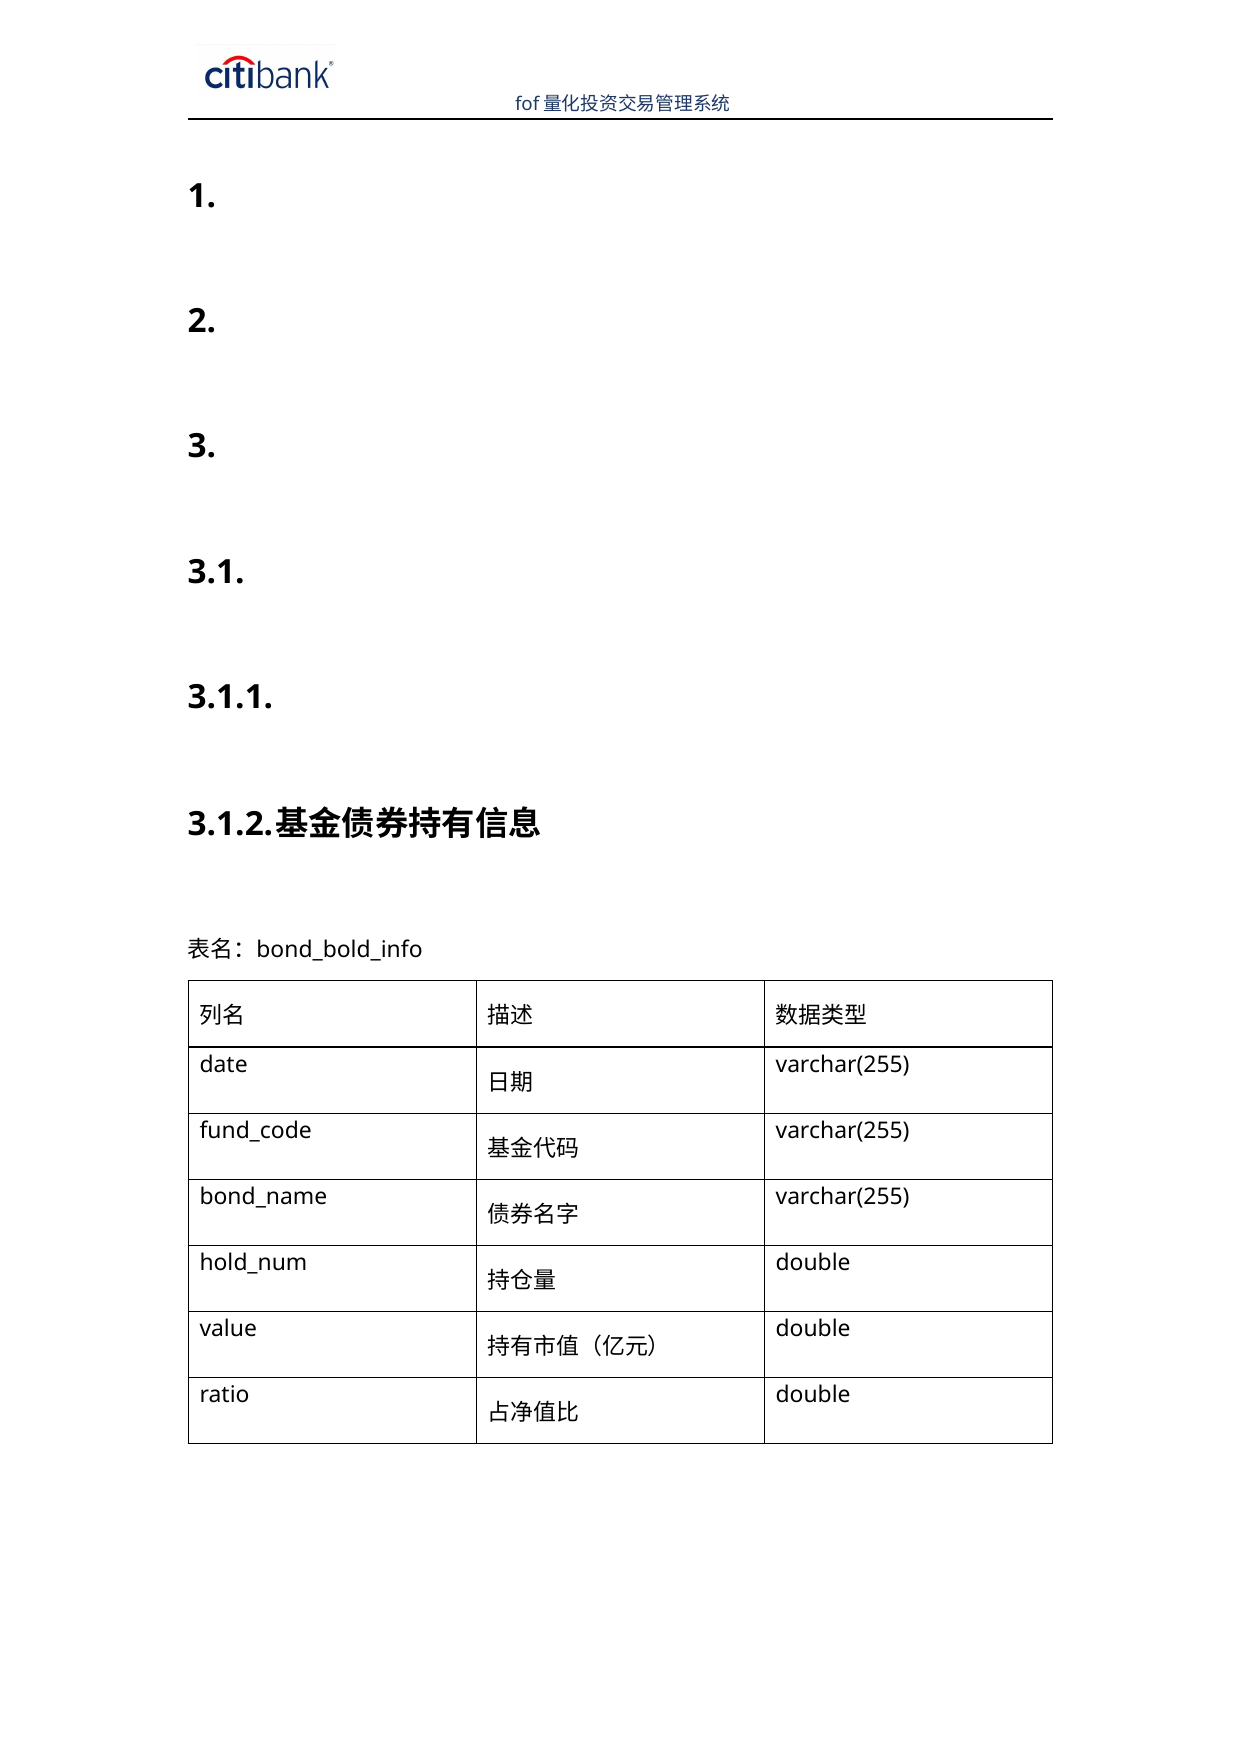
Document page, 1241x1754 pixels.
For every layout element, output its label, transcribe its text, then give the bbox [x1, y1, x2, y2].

table_cell varchar(255) [765, 1048, 1052, 1112]
subtitle 基金债券持有信息 [187, 788, 1053, 853]
table_cell hold_num [189, 1246, 476, 1311]
text 表名：bond_bold_info [187, 915, 1053, 980]
table_cell double [765, 1312, 1052, 1377]
table_cell 日期 [477, 1048, 764, 1112]
table_cell 债券名字 [477, 1180, 764, 1244]
table_cell bond_name [189, 1180, 476, 1244]
table_cell 占净值比 [477, 1378, 764, 1443]
picture [195, 44, 337, 99]
table_header 数据类型 [765, 981, 1052, 1046]
table_cell varchar(255) [765, 1114, 1052, 1178]
table_cell 基金代码 [477, 1114, 764, 1178]
table_cell varchar(255) [765, 1180, 1052, 1244]
table_header 列名 [189, 981, 476, 1046]
table_cell 持有市值（亿元） [477, 1312, 764, 1377]
table_cell 持仓量 [477, 1246, 764, 1311]
table_cell double [765, 1378, 1052, 1443]
table_cell value [189, 1312, 476, 1377]
table_cell fund_code [189, 1114, 476, 1178]
table_cell double [765, 1246, 1052, 1311]
table_header 描述 [477, 981, 764, 1046]
table_cell ratio [189, 1378, 476, 1443]
table_cell date [189, 1048, 476, 1112]
